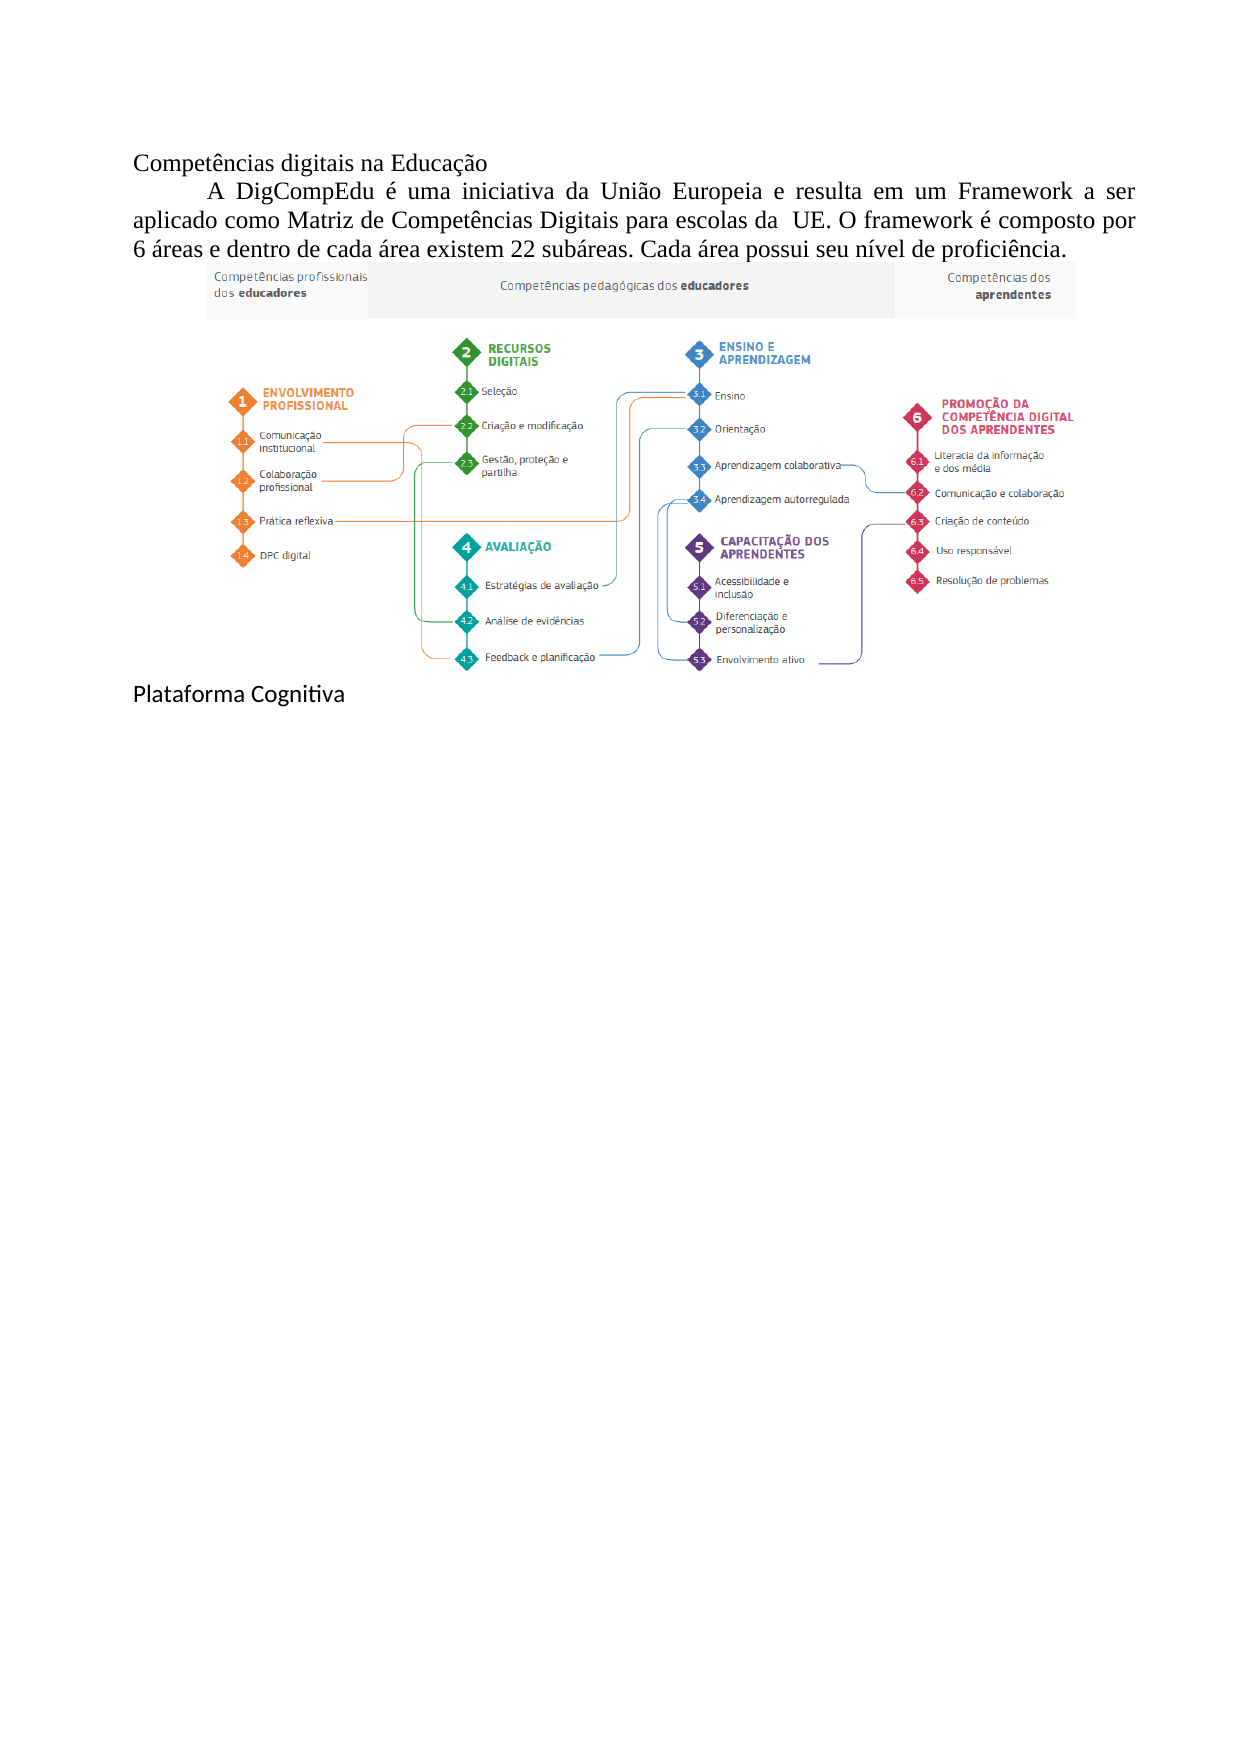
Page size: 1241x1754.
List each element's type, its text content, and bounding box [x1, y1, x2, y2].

picture [206, 262, 1093, 679]
text Plataforma Cognitiva [133, 678, 1137, 709]
text Competências digitais na Educação [133, 148, 1137, 176]
text A DigCompEdu é uma iniciativa da União Europeia e resulta em um Framework a ser aplicado como Matriz de Competências Digitais para escolas da UE. O framework é composto por 6 áreas e dentro de cada área existem 22 subáreas. Cada área possui seu nível de proficiência. [133, 176, 1137, 263]
